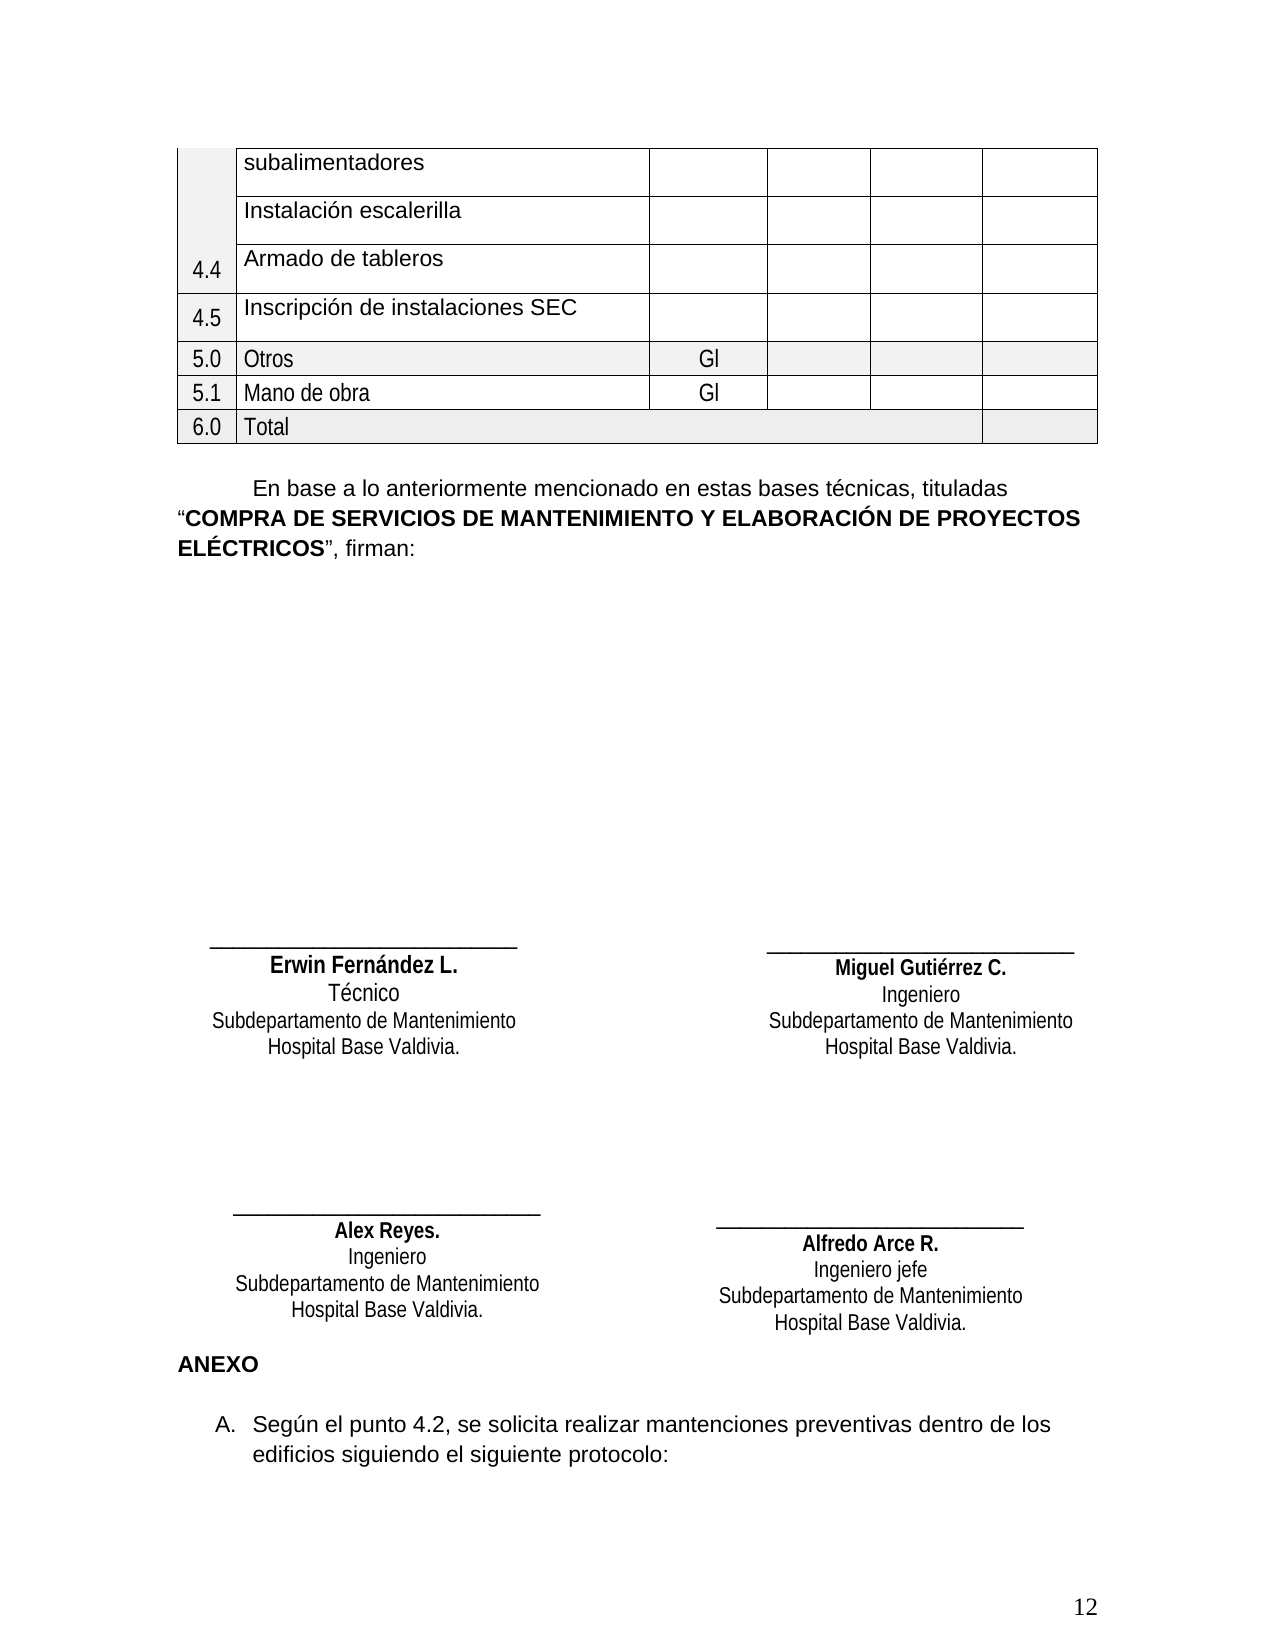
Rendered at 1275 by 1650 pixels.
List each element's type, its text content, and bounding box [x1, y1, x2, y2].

table_cell [871, 376, 982, 409]
table_cell [983, 197, 1097, 244]
table_cell [983, 245, 1097, 293]
table_cell [768, 294, 870, 341]
table_cell Mano de obra [237, 376, 649, 409]
table_cell [768, 149, 870, 196]
table_cell Inscripción de instalaciones SEC [237, 294, 649, 341]
table_cell [650, 245, 767, 293]
text En base a lo anteriormente mencionado en estas bases técnicas, tituladas “COMPRA DE SERVICIOS DE MANTENIMIENTO Y ELABORACIÓN DE PROYECTOS ELÉCTRICOS”, firman: [177, 474, 1098, 561]
table_cell [871, 149, 982, 196]
table_cell Armado de tableros [237, 245, 649, 293]
table_cell 4.5 [178, 294, 236, 341]
table_cell [983, 342, 1097, 375]
text ANEXO [177, 1351, 1098, 1377]
table_cell 5.1 [178, 376, 236, 409]
table_cell [983, 149, 1097, 196]
table_cell [768, 342, 870, 375]
table_cell 4.4 [178, 244, 236, 293]
table_cell [983, 376, 1097, 409]
table_cell Total [237, 410, 982, 443]
table_cell 6.0 [178, 410, 236, 443]
table_cell 5.0 [178, 342, 236, 375]
table_cell [871, 342, 982, 375]
table_cell [650, 294, 767, 341]
table_cell [983, 410, 1097, 443]
table_cell [650, 149, 767, 196]
table_cell [768, 245, 870, 293]
table_cell [768, 197, 870, 244]
table_cell Gl [650, 342, 767, 375]
table_cell [871, 294, 982, 341]
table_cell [237, 149, 649, 196]
table_cell Instalación escalerilla [237, 197, 649, 244]
list Según el punto 4.2, se solicita realizar mantenciones preventivas dentro de los edificios siguiendo el siguiente protocolo: [215, 1411, 1098, 1467]
table_cell Gl [650, 376, 767, 409]
table_cell [983, 294, 1097, 341]
table_cell Otros [237, 342, 649, 375]
table_cell [650, 197, 767, 244]
table_cell [768, 376, 870, 409]
table_cell [871, 245, 982, 293]
table_cell [871, 197, 982, 244]
